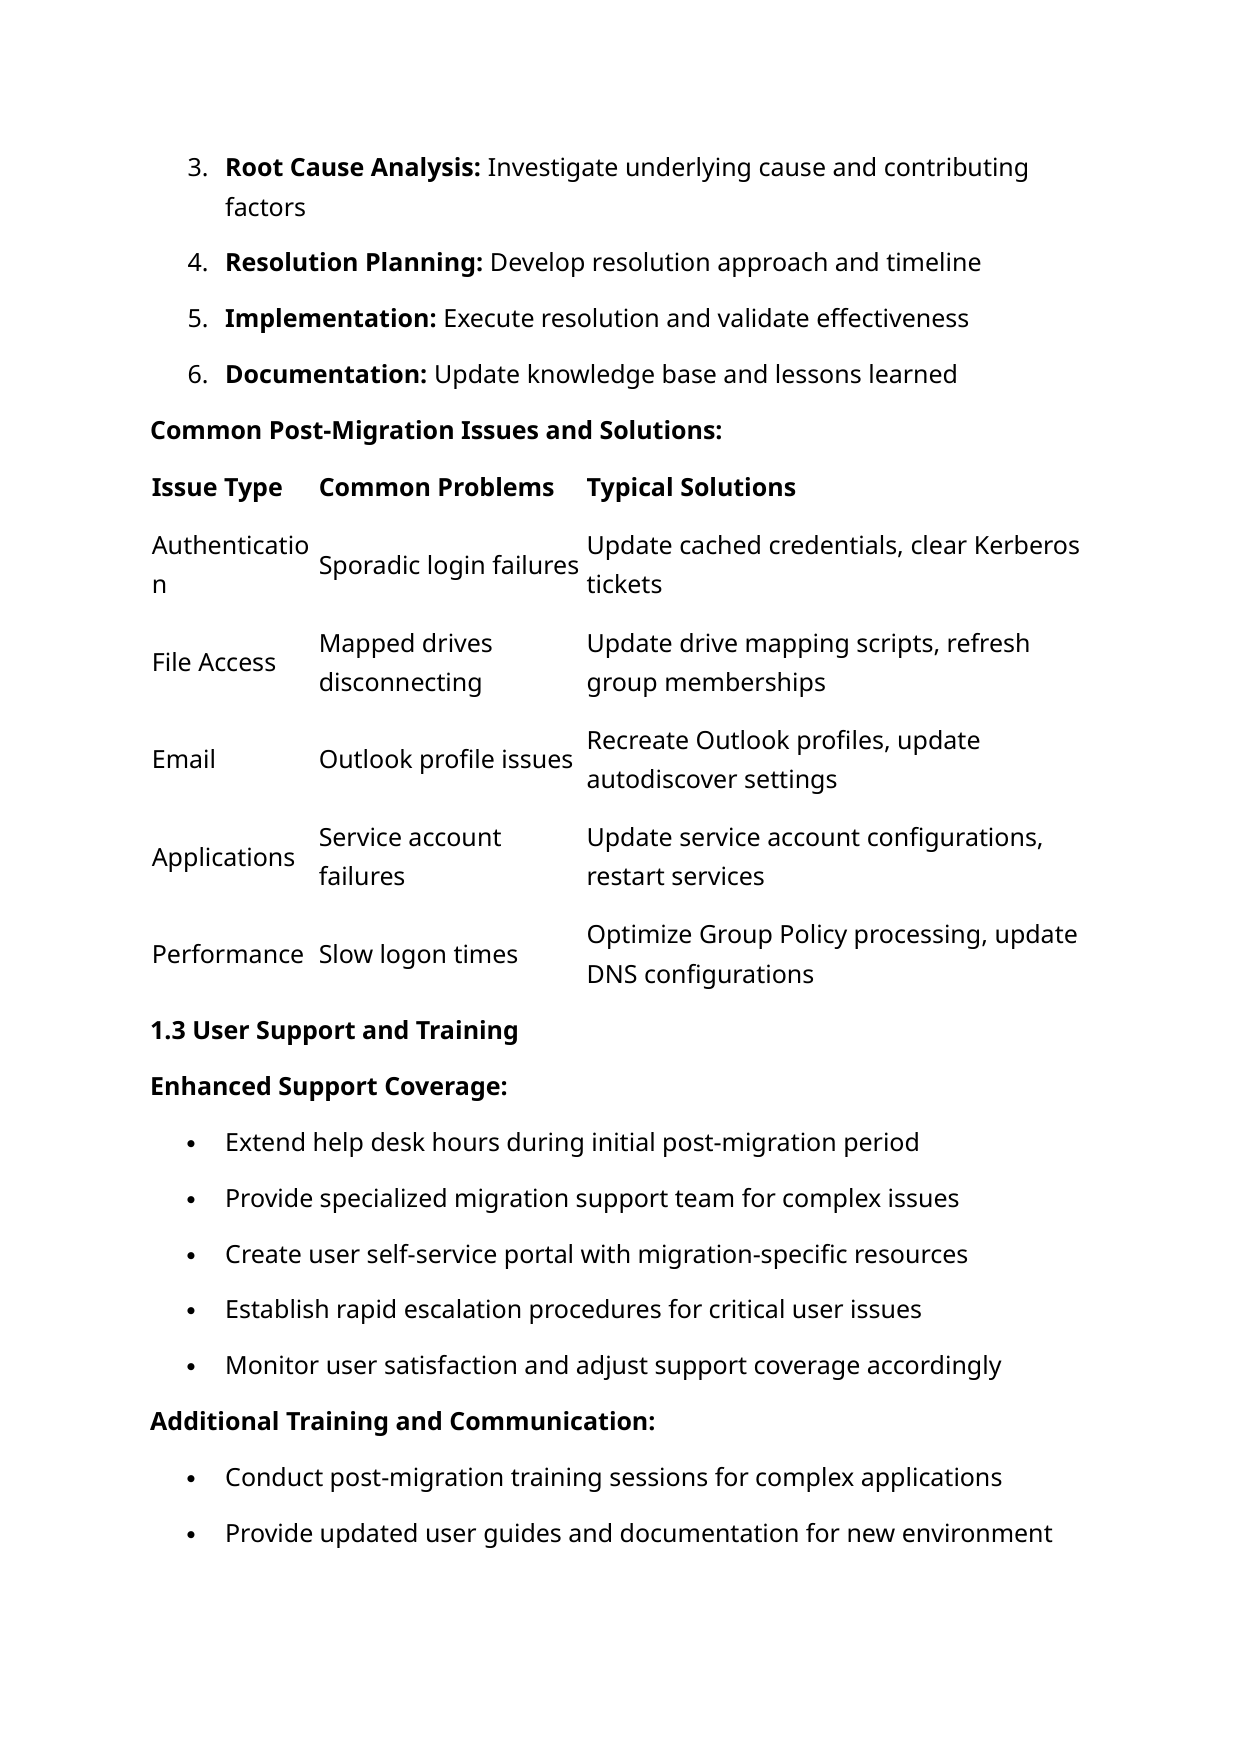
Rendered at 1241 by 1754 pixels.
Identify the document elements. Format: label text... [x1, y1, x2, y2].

table_cell Outlook profile issues [317, 721, 585, 818]
table_cell Service account failures [317, 818, 585, 916]
text Additional Training and Communication: [150, 1404, 1090, 1438]
list Provide updated user guides and documentation for new environment [187, 1515, 1090, 1549]
table_cell File Access [150, 624, 317, 721]
table_cell Authentication [150, 526, 317, 624]
table_cell Recreate Outlook profiles, update autodiscover settings [585, 721, 1090, 818]
table_cell Update drive mapping scripts, refresh group memberships [585, 624, 1090, 721]
table_cell Update service account configurations, restart services [585, 818, 1090, 916]
table_cell Email [150, 721, 317, 818]
table_header Typical Solutions [585, 468, 1090, 526]
table_cell Sporadic login failures [317, 526, 585, 624]
list Provide specialized migration support team for complex issues [187, 1180, 1090, 1214]
list Monitor user satisfaction and adjust support coverage accordingly [187, 1348, 1090, 1382]
list Establish rapid escalation procedures for critical user issues [187, 1292, 1090, 1326]
text Common Post-Migration Issues and Solutions: [150, 412, 1090, 447]
table_header Issue Type [150, 468, 317, 526]
table_cell Update cached credentials, clear Kerberos tickets [585, 526, 1090, 624]
list Extend help desk hours during initial post-migration period [187, 1124, 1090, 1159]
list Root Cause Analysis: Investigate underlying cause and contributing factors [187, 150, 1090, 223]
table_cell Mapped drives disconnecting [317, 624, 585, 721]
list Documentation: Update knowledge base and lessons learned [187, 357, 1090, 391]
list Resolution Planning: Develop resolution approach and timeline [187, 245, 1090, 279]
text Enhanced Support Coverage: [150, 1069, 1090, 1103]
list Conduct post-migration training sessions for complex applications [187, 1459, 1090, 1494]
list Implementation: Execute resolution and validate effectiveness [187, 301, 1090, 335]
table_cell Optimize Group Policy processing, update DNS configurations [585, 916, 1090, 1013]
table_cell Slow logon times [317, 916, 585, 1013]
table_cell Applications [150, 818, 317, 916]
table_header Common Problems [317, 468, 585, 526]
text 1.3 User Support and Training [150, 1013, 1090, 1047]
table_cell Performance [150, 916, 317, 1013]
list Create user self-service portal with migration-specific resources [187, 1236, 1090, 1270]
